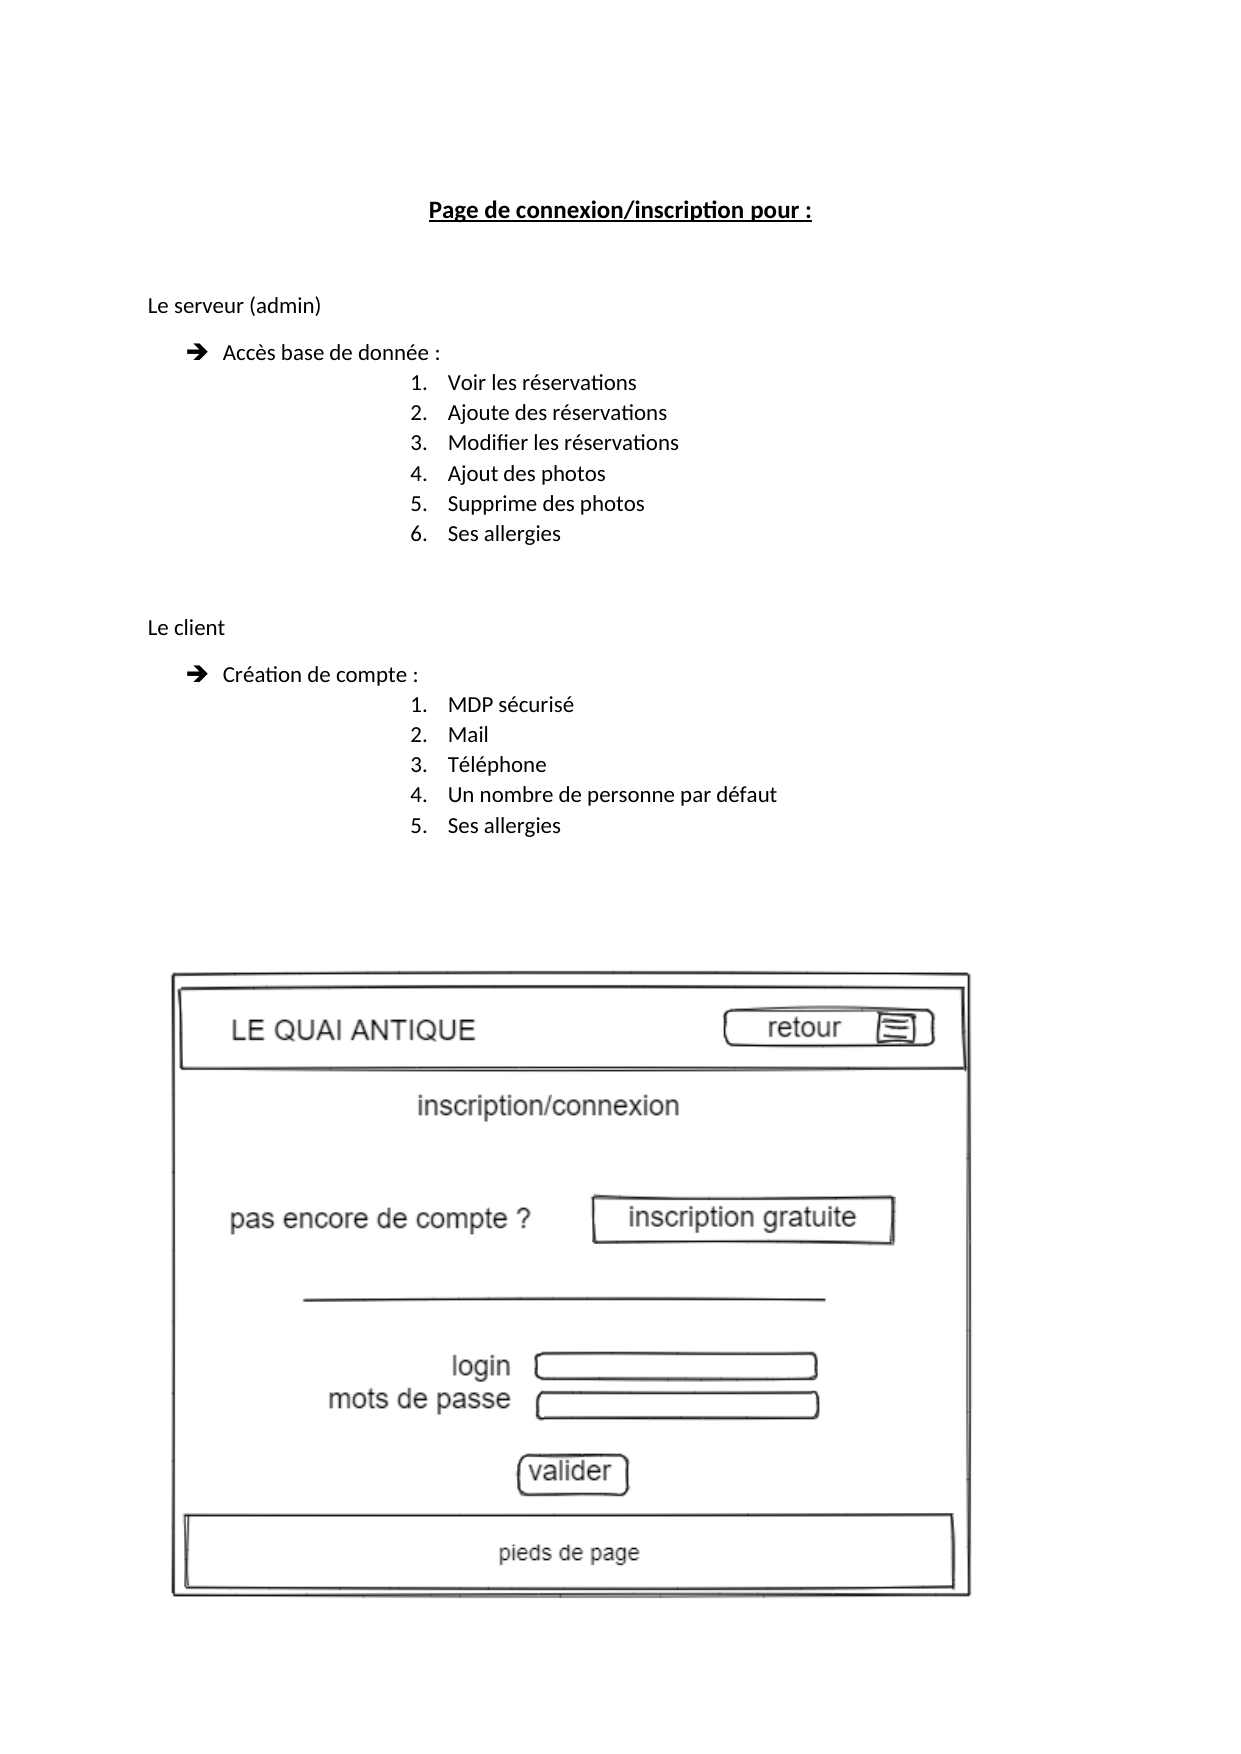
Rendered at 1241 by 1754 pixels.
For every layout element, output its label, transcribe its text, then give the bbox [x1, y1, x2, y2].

list Un nombre de personne par défaut [410, 781, 1093, 808]
list Accès base de donnée : [185, 338, 1093, 366]
list Ses allergies [410, 811, 1093, 839]
picture [147, 951, 979, 1606]
list Modifier les réservations [410, 428, 1093, 456]
list Voir les réservations [410, 368, 1093, 396]
list Création de compte : [185, 660, 1093, 688]
list Ajoute des réservations [410, 398, 1093, 426]
list Ses allergies [410, 519, 1093, 547]
list Mail [410, 720, 1093, 748]
list Téléphone [410, 750, 1093, 778]
text Page de connexion/inscription pour : [148, 194, 1093, 225]
list Ajout des photos [410, 459, 1093, 487]
text Le serveur (admin) [148, 291, 1093, 319]
list MDP sécurisé [410, 690, 1093, 718]
list Supprime des photos [410, 489, 1093, 517]
text Le client [148, 613, 1093, 641]
